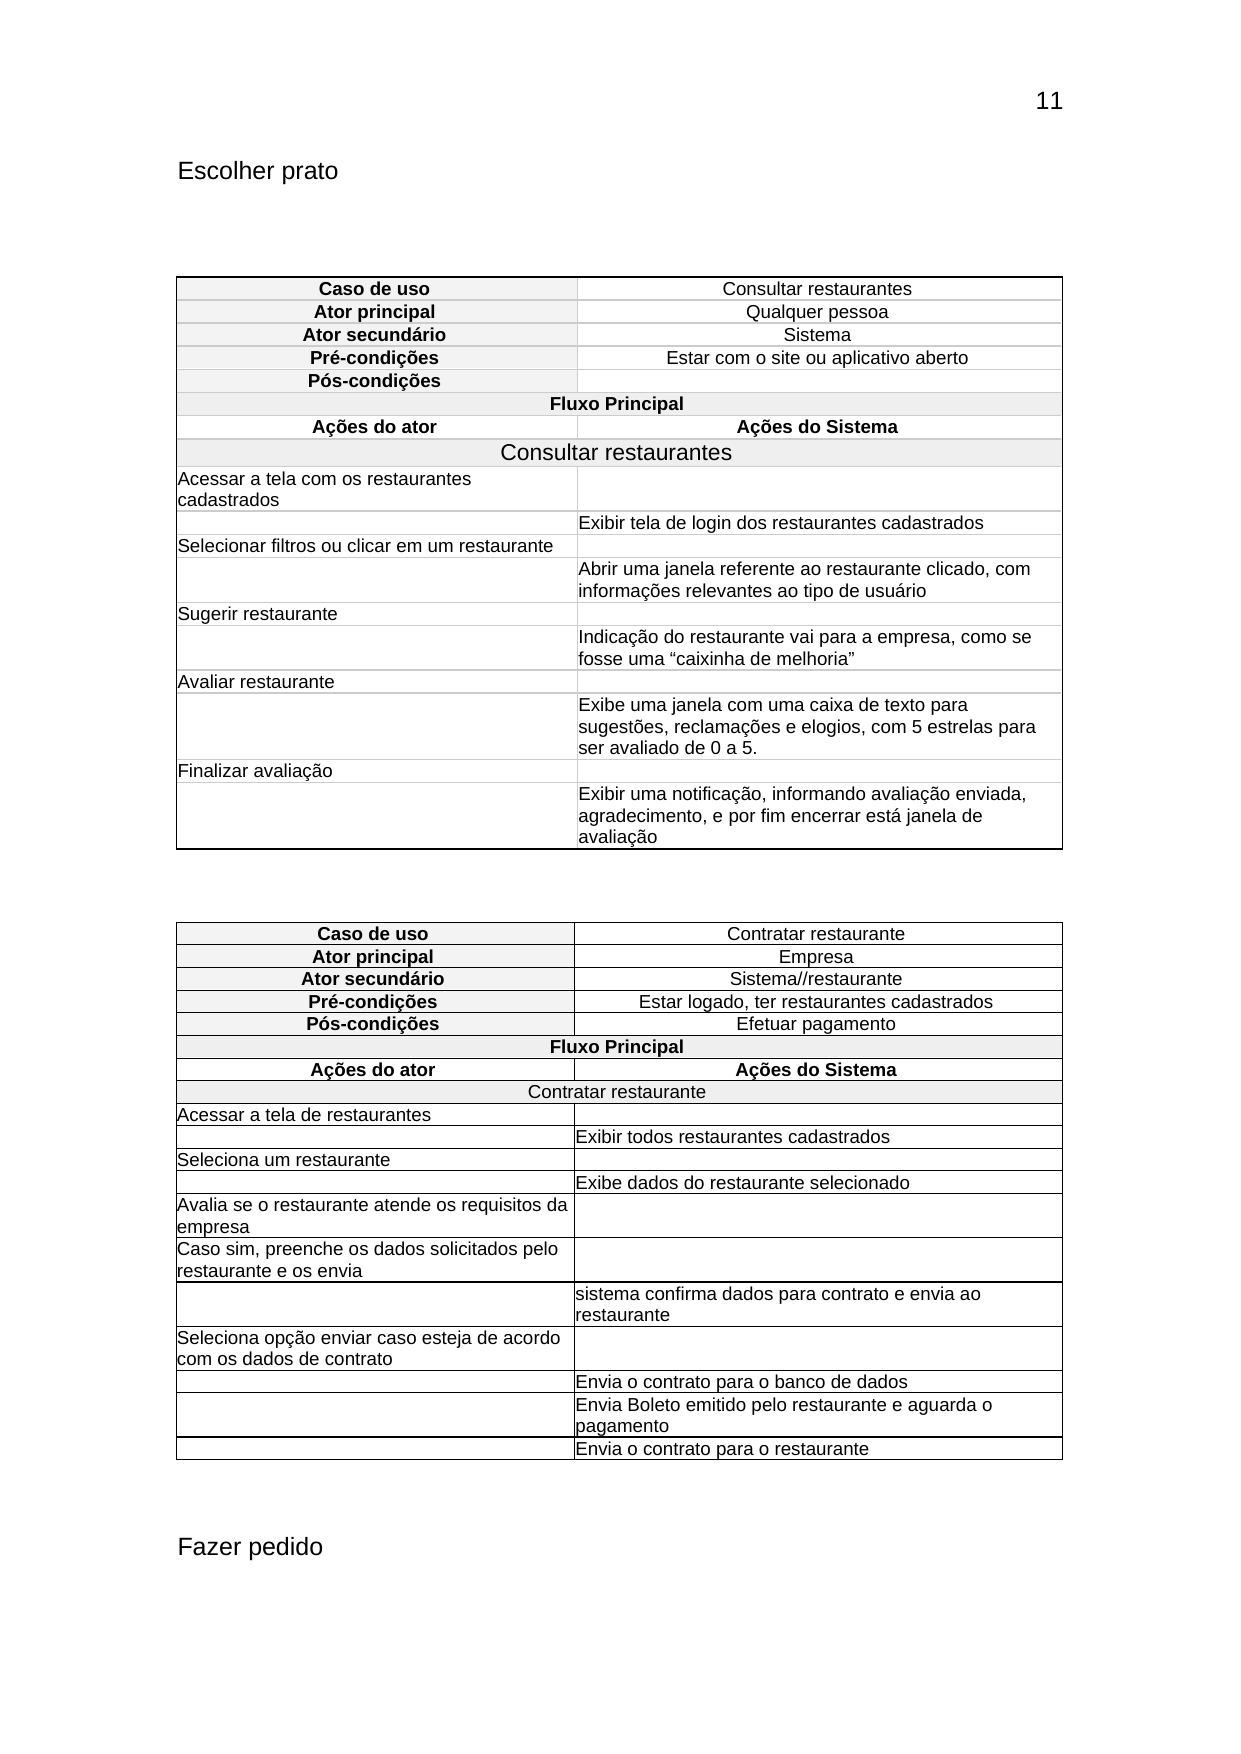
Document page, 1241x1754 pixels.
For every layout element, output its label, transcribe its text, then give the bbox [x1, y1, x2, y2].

table_cell [575, 1327, 1062, 1370]
table_cell [177, 783, 577, 848]
table_cell Ator secundário [177, 324, 577, 345]
table_cell [578, 534, 1062, 557]
table_cell Ator secundário [177, 968, 574, 989]
table_cell Avalia se o restaurante atende os requisitos da empresa [177, 1194, 574, 1237]
table_cell Ator principal [177, 945, 574, 967]
table_cell Abrir uma janela referente ao restaurante clicado, com informações relevantes ao tipo de usuário [578, 557, 1062, 601]
table_cell [575, 1238, 1062, 1281]
table_cell Finalizar avaliação [177, 760, 577, 782]
table_cell Exibir uma notificação, informando avaliação enviada, agradecimento, e por fim encerrar está janela de avaliação [578, 782, 1062, 848]
table_cell Avaliar restaurante [177, 671, 577, 692]
table_cell Ações do Sistema [575, 1059, 1062, 1080]
table_cell Envia o contrato para o banco de dados [575, 1371, 1062, 1392]
table_cell [578, 601, 1062, 624]
table_header Contratar restaurante [575, 923, 1062, 944]
table_cell [578, 669, 1062, 692]
table_cell Ações do ator [177, 416, 577, 438]
table_cell Envia o contrato para o restaurante [575, 1438, 1062, 1459]
table_cell [177, 1438, 574, 1459]
table_cell Seleciona opção enviar caso esteja de acordo com os dados de contrato [177, 1327, 574, 1370]
table_cell Exibe uma janela com uma caixa de texto para sugestões, reclamações e elogios, com 5 estrelas para ser avaliado de 0 a 5. [578, 692, 1062, 758]
table_cell [177, 1126, 574, 1148]
table_cell Envia Boleto emitido pelo restaurante e aguarda o pagamento [575, 1393, 1062, 1436]
table_cell [575, 1194, 1062, 1237]
table_cell Selecionar filtros ou clicar em um restaurante [177, 535, 577, 557]
table_cell [177, 1371, 574, 1392]
table_cell Exibir tela de login dos restaurantes cadastrados [578, 510, 1062, 533]
table_cell Sugerir restaurante [177, 603, 577, 624]
table_cell sistema confirma dados para contrato e envia ao restaurante [575, 1283, 1062, 1326]
table_cell Exibir todos restaurantes cadastrados [575, 1126, 1062, 1148]
table_cell Contratar restaurante [177, 1081, 1062, 1103]
table_cell [177, 558, 577, 601]
table_cell [578, 759, 1062, 782]
table_cell [578, 369, 1062, 392]
table_cell [177, 694, 577, 758]
table_cell [177, 1283, 574, 1326]
table_cell Acessar a tela de restaurantes [177, 1104, 574, 1125]
table_cell Empresa [575, 945, 1062, 967]
table_cell Pós-condições [177, 370, 577, 392]
table_cell Qualquer pessoa [578, 299, 1062, 322]
table_cell Acessar a tela com os restaurantes cadastrados [177, 467, 577, 510]
table_cell [177, 1171, 574, 1193]
table_cell [575, 1149, 1062, 1170]
table_header Caso de uso [177, 278, 577, 299]
table_cell Sistema [578, 322, 1062, 345]
table_cell Caso sim, preenche os dados solicitados pelo restaurante e os envia [177, 1238, 574, 1281]
table_cell Exibe dados do restaurante selecionado [575, 1171, 1062, 1193]
table_cell Consultar restaurantes [177, 438, 1062, 466]
table_cell Indicação do restaurante vai para a empresa, como se fosse uma “caixinha de melhoria” [578, 625, 1062, 669]
table_cell Seleciona um restaurante [177, 1149, 574, 1170]
table_cell Pós-condições [177, 1013, 574, 1035]
table_cell Ações do Sistema [578, 415, 1062, 438]
table_cell [177, 512, 577, 533]
table_cell [575, 1104, 1062, 1125]
table_cell Fluxo Principal [177, 392, 1062, 415]
table_header Consultar restaurantes [578, 278, 1062, 299]
table_header Caso de uso [177, 923, 574, 944]
text Fazer pedido [177, 1532, 1063, 1561]
table_cell [177, 626, 577, 669]
table_cell Ator principal [177, 301, 577, 322]
table_cell Pré-condições [177, 347, 577, 368]
table_cell [177, 1393, 574, 1436]
table_cell [578, 466, 1062, 510]
table_cell Pré-condições [177, 991, 574, 1012]
table_cell Ações do ator [177, 1059, 574, 1080]
table_cell Fluxo Principal [177, 1036, 1062, 1057]
table_cell Estar com o site ou aplicativo aberto [578, 345, 1062, 368]
table_cell Efetuar pagamento [575, 1013, 1062, 1035]
table_cell Sistema//restaurante [575, 968, 1062, 989]
text Escolher prato [177, 156, 1063, 185]
table_cell Estar logado, ter restaurantes cadastrados [575, 991, 1062, 1012]
